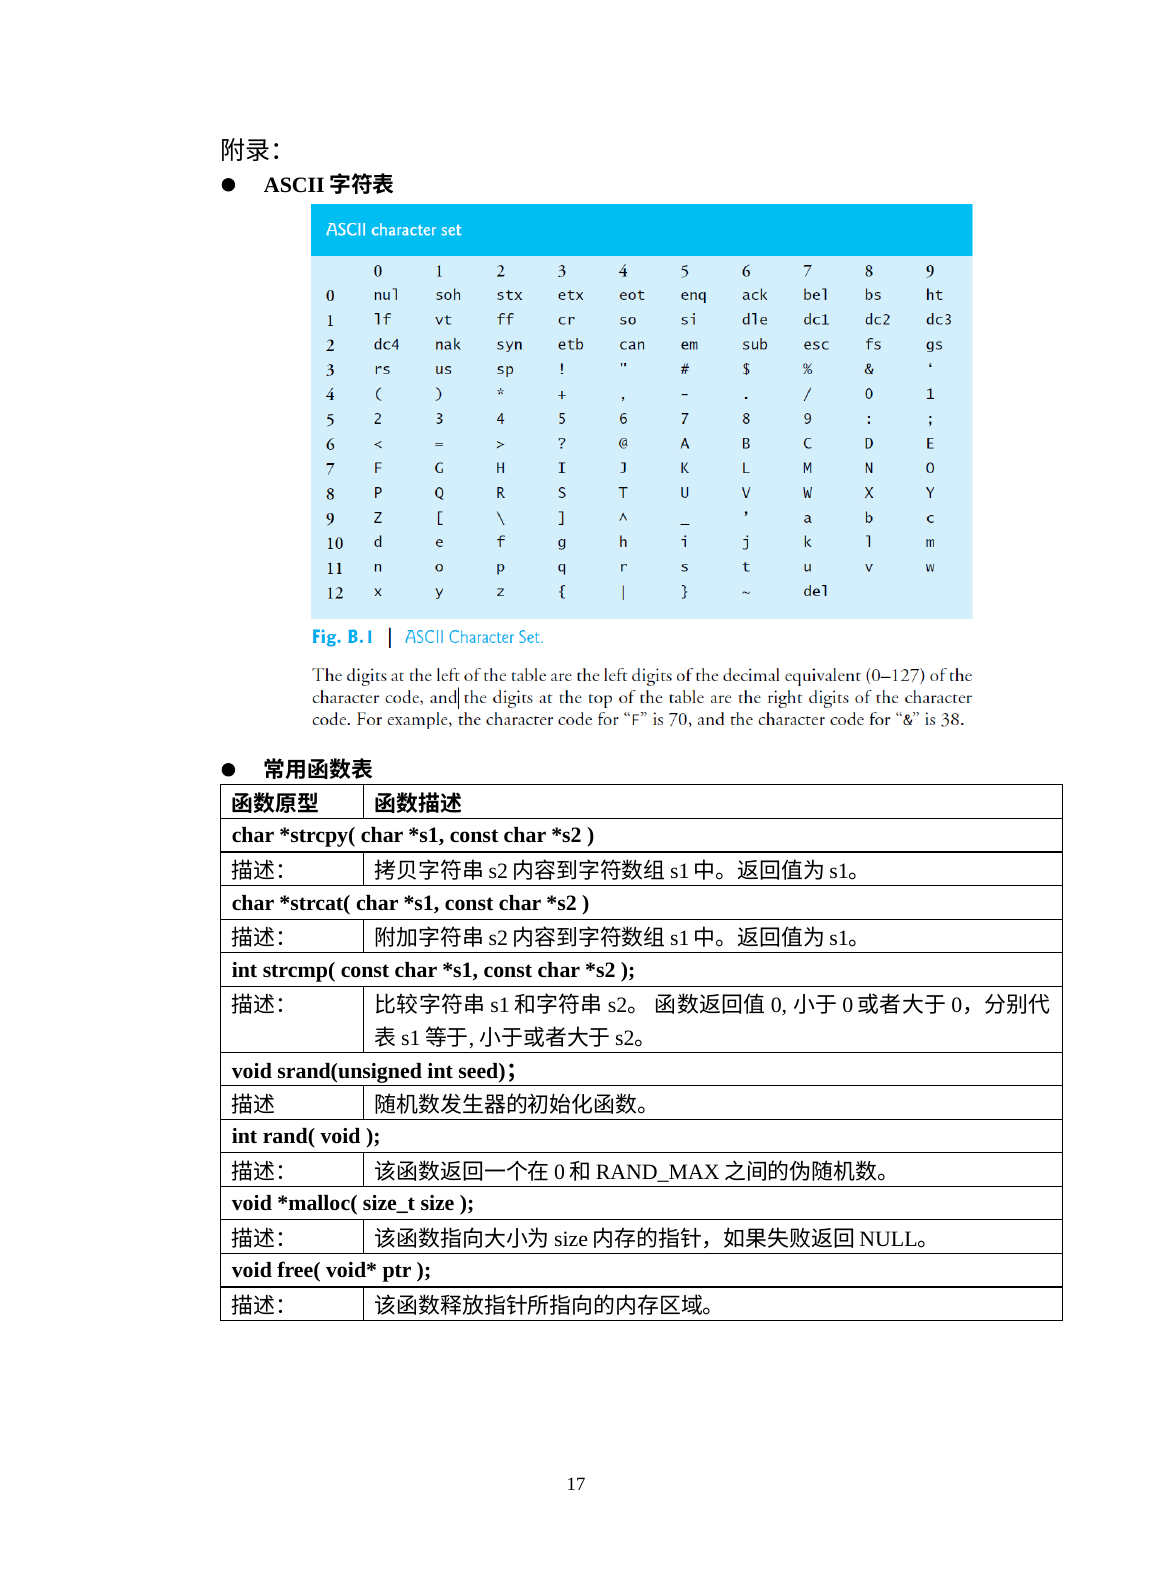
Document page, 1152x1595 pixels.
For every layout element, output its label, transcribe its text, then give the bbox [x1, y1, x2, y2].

table_cell 比较字符串s1和字符串s2。 函数返回值0, 小于0或者大于0，分别代表s1等于, 小于或者大于s2。 [364, 987, 1062, 1052]
table_cell char *strcat( char *s1, const char *s2 ) [221, 886, 1062, 918]
table_cell void free( void* ptr ); [221, 1254, 1062, 1286]
table_header 函数原型 [221, 785, 363, 818]
table_cell 描述： [221, 853, 363, 885]
table_cell 描述 [221, 1086, 363, 1119]
picture [304, 199, 980, 729]
table_cell char *strcpy( char *s1, const char *s2 ) [221, 819, 1062, 851]
table_cell 描述： [221, 1220, 363, 1253]
table_cell 该函数释放指针所指向的内存区域。 [364, 1288, 1062, 1320]
table_cell 拷贝字符串s2内容到字符数组s1中。返回值为s1。 [364, 853, 1062, 885]
table_cell 描述： [221, 1153, 363, 1186]
table_cell 描述： [221, 1288, 363, 1320]
table_cell 描述： [221, 987, 363, 1052]
table_cell void srand(unsigned int seed)； [221, 1053, 1062, 1085]
table_cell 该函数指向大小为size内存的指针，如果失败返回NULL。 [364, 1220, 1062, 1253]
table_cell 附加字符串s2内容到字符数组s1中。返回值为s1。 [364, 920, 1062, 952]
subtitle 附录： [220, 131, 1063, 167]
table_cell int rand( void ); [221, 1120, 1062, 1152]
table_cell int strcmp( const char *s1, const char *s2 ); [221, 953, 1062, 986]
table_cell 随机数发生器的初始化函数。 [364, 1086, 1062, 1119]
table_cell 描述： [221, 920, 363, 952]
table_cell void *malloc( size_t size ); [221, 1187, 1062, 1219]
table_header 函数描述 [364, 785, 1062, 818]
table_cell 该函数返回一个在0和RAND_MAX之间的伪随机数。 [364, 1153, 1062, 1186]
list 常用函数表 [220, 752, 1063, 784]
list ASCII字符表 [220, 167, 1063, 199]
